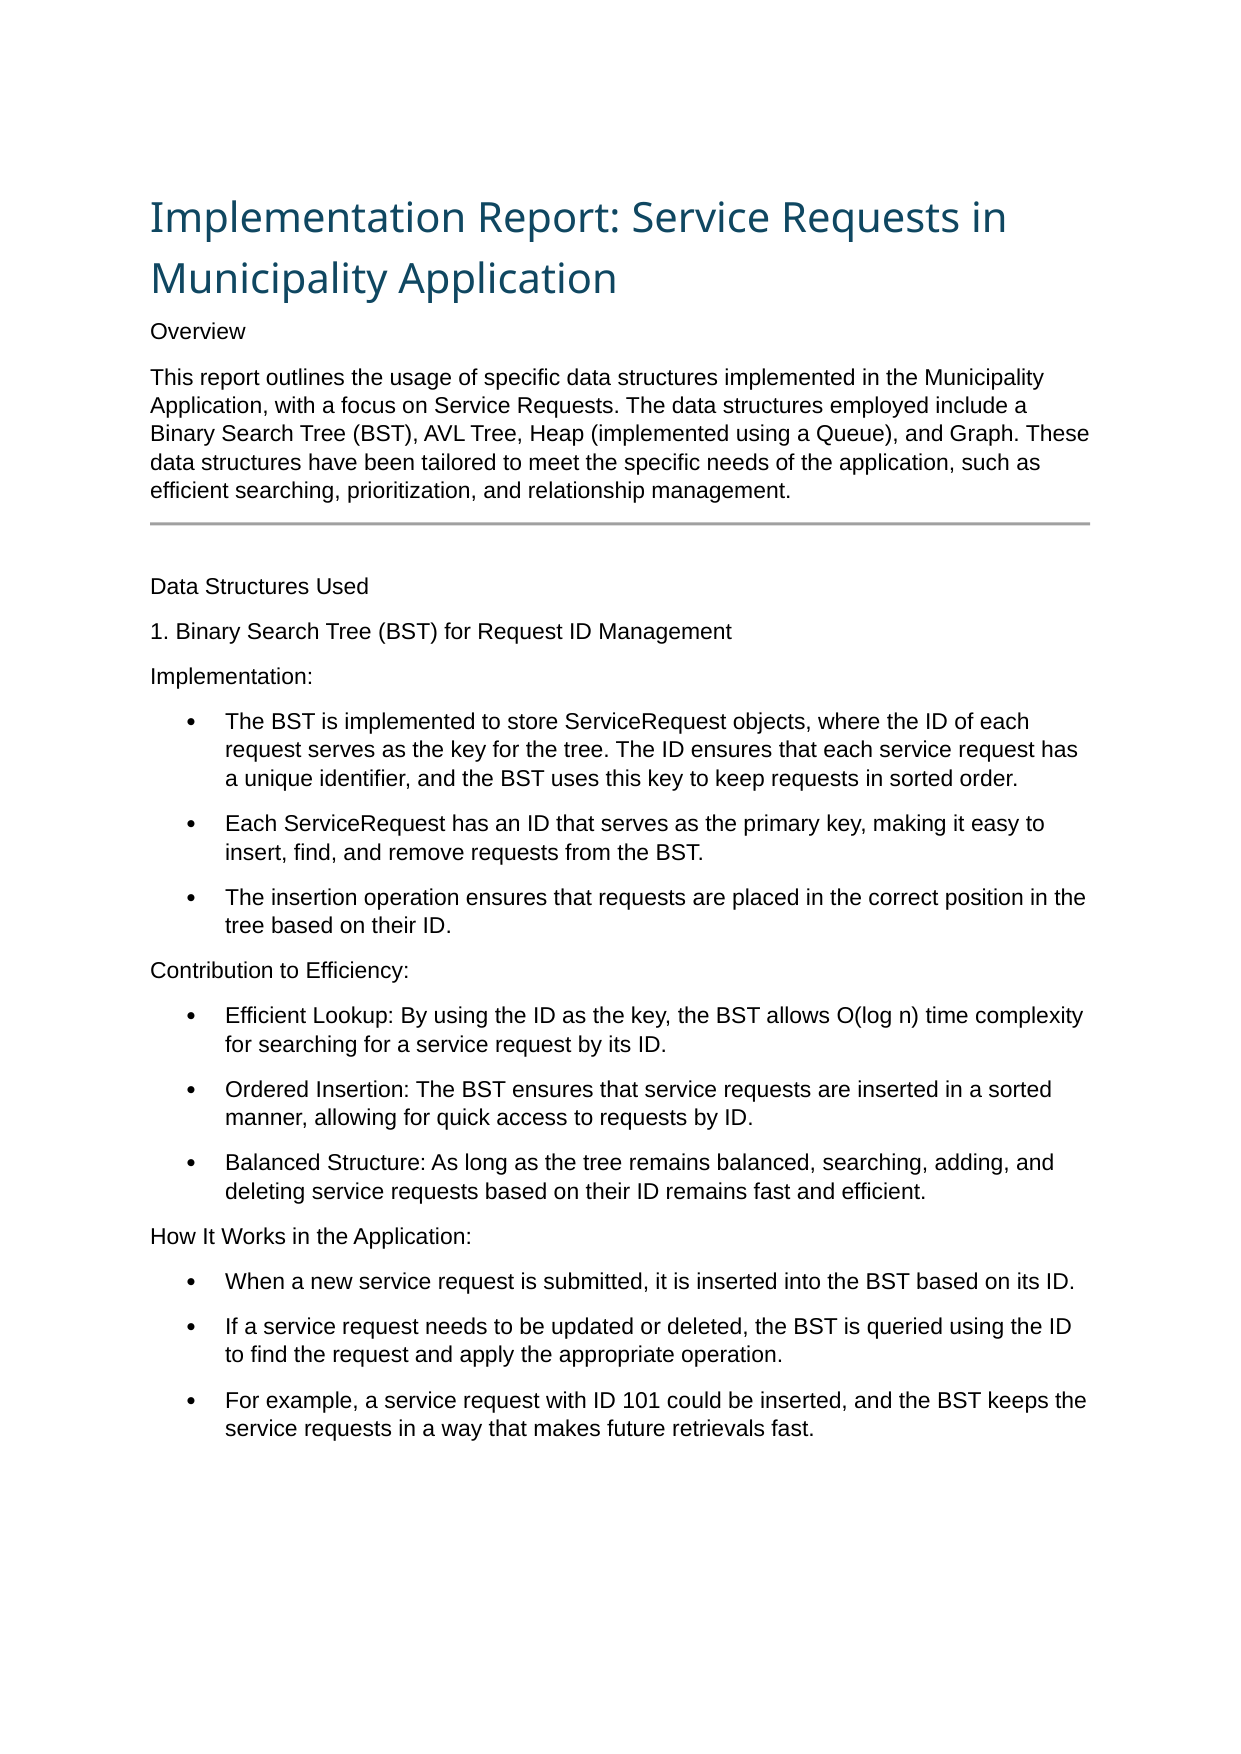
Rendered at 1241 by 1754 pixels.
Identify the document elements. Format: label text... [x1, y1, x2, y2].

list For example, a service request with ID 101 could be inserted, and the BST keeps the service requests in a way that makes future retrievals fast. [187, 1387, 1090, 1441]
text Overview [150, 318, 1090, 345]
list The BST is implemented to store ServiceRequest objects, where the ID of each request serves as the key for the tree. The ID ensures that each service request has a unique identifier, and the BST uses this key to keep requests in sorted order. [187, 708, 1090, 791]
list Efficient Lookup: By using the ID as the key, the BST allows O(log n) time complexity for searching for a service request by its ID. [187, 1002, 1090, 1057]
text Data Structures Used [150, 573, 1090, 599]
text How It Works in the Application: [150, 1223, 1090, 1249]
text This report outlines the usage of specific data structures implemented in the Municipality Application, with a focus on Service Requests. The data structures employed include a Binary Search Tree (BST), AVL Tree, Heap (implemented using a Queue), and Graph. These data structures have been tailored to meet the specific needs of the application, such as efficient searching, prioritization, and relationship management. [150, 363, 1090, 503]
list Ordered Insertion: The BST ensures that service requests are inserted in a sorted manner, allowing for quick access to requests by ID. [187, 1076, 1090, 1131]
list If a service request needs to be updated or deleted, the BST is queried using the ID to find the request and apply the appropriate operation. [187, 1313, 1090, 1368]
list The insertion operation ensures that requests are placed in the correct position in the tree based on their ID. [187, 883, 1090, 938]
text Implementation: [150, 663, 1090, 689]
subtitle Implementation Report: Service Requests in Municipality Application [150, 187, 1090, 306]
text Contribution to Efficiency: [150, 957, 1090, 983]
list When a new service request is submitted, it is inserted into the BST based on its ID. [187, 1268, 1090, 1294]
list Each ServiceRequest has an ID that serves as the primary key, making it easy to insert, find, and remove requests from the BST. [187, 810, 1090, 865]
list Balanced Structure: As long as the tree remains balanced, searching, adding, and deleting service requests based on their ID remains fast and efficient. [187, 1149, 1090, 1204]
text 1. Binary Search Tree (BST) for Request ID Management [150, 618, 1090, 644]
